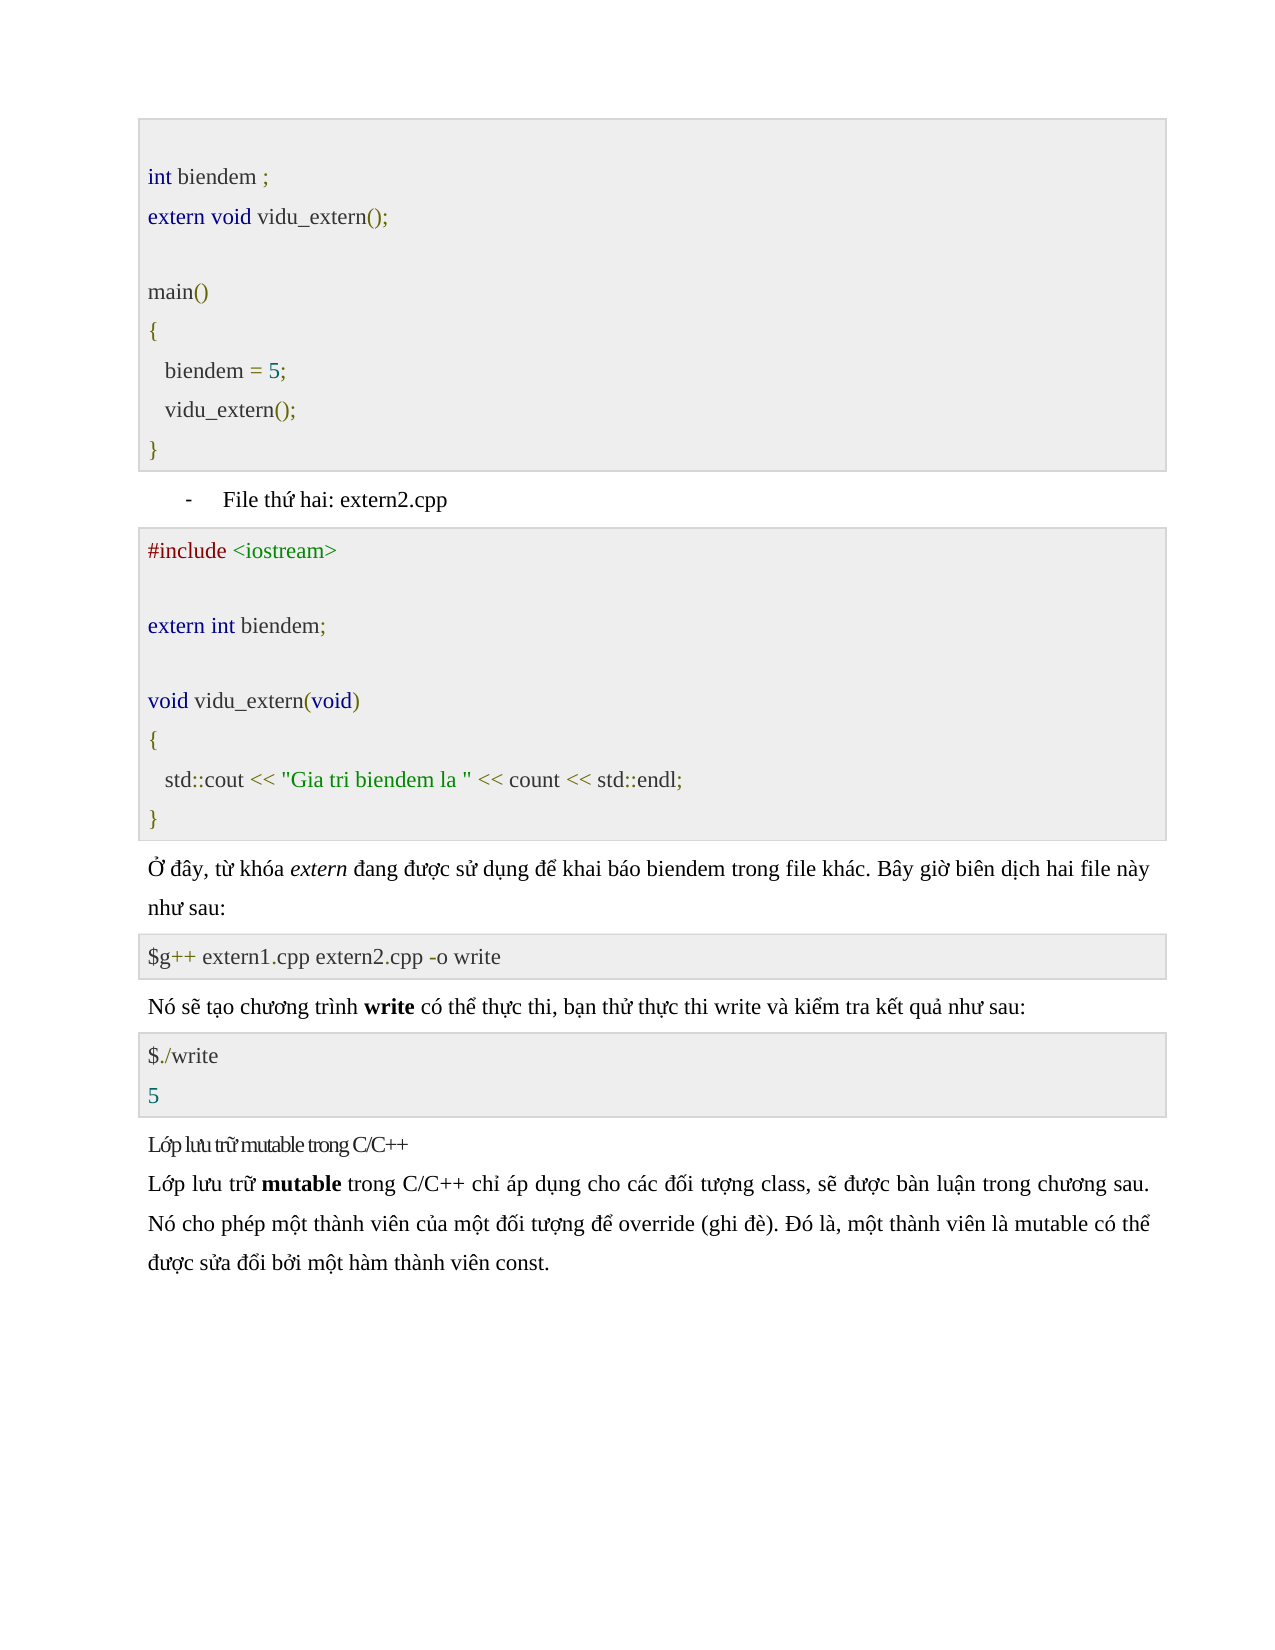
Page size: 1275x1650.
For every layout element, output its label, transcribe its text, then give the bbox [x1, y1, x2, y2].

text $./write [140, 1034, 1165, 1068]
text std::cout << "Gia tri biendem la " << count << std::endl; [140, 756, 1165, 792]
text $g++ extern1.cpp extern2.cpp -o write [140, 935, 1165, 978]
text Lớp lưu trữ mutable trong C/C++ chỉ áp dụng cho các đối tượng class, sẽ được bàn luận trong chương sau. Nó cho phép một thành viên của một đối tượng để override (ghi đè). Đó là, một thành viên là mutable có thể được sửa đổi bởi một hàm thành viên const. [148, 1171, 1152, 1276]
text vidu_extern(); [140, 386, 1165, 423]
text } [140, 426, 1165, 470]
text void vidu_extern(void) [140, 677, 1165, 713]
text extern int biendem; [140, 602, 1165, 638]
text main() [140, 268, 1165, 304]
list File thứ hai: extern2.cpp [185, 485, 1152, 513]
text { [140, 716, 1165, 753]
text int biendem ; [140, 153, 1165, 190]
text extern void vidu_extern(); [140, 193, 1165, 229]
text } [140, 795, 1165, 840]
text #include <iostream> [140, 529, 1165, 563]
text 5 [140, 1072, 1165, 1116]
text { [140, 307, 1165, 344]
text Ở đây, từ khóa extern đang được sử dụng để khai báo biendem trong file khác. Bây giờ biên dịch hai file này như sau: [148, 854, 1152, 920]
text biendem = 5; [140, 347, 1165, 383]
subtitle Lớp lưu trữ mutable trong C/C++ [148, 1131, 1152, 1157]
text Nó sẽ tạo chương trình write có thể thực thi, bạn thử thực thi write và kiểm tra kết quả như sau: [148, 993, 1152, 1019]
